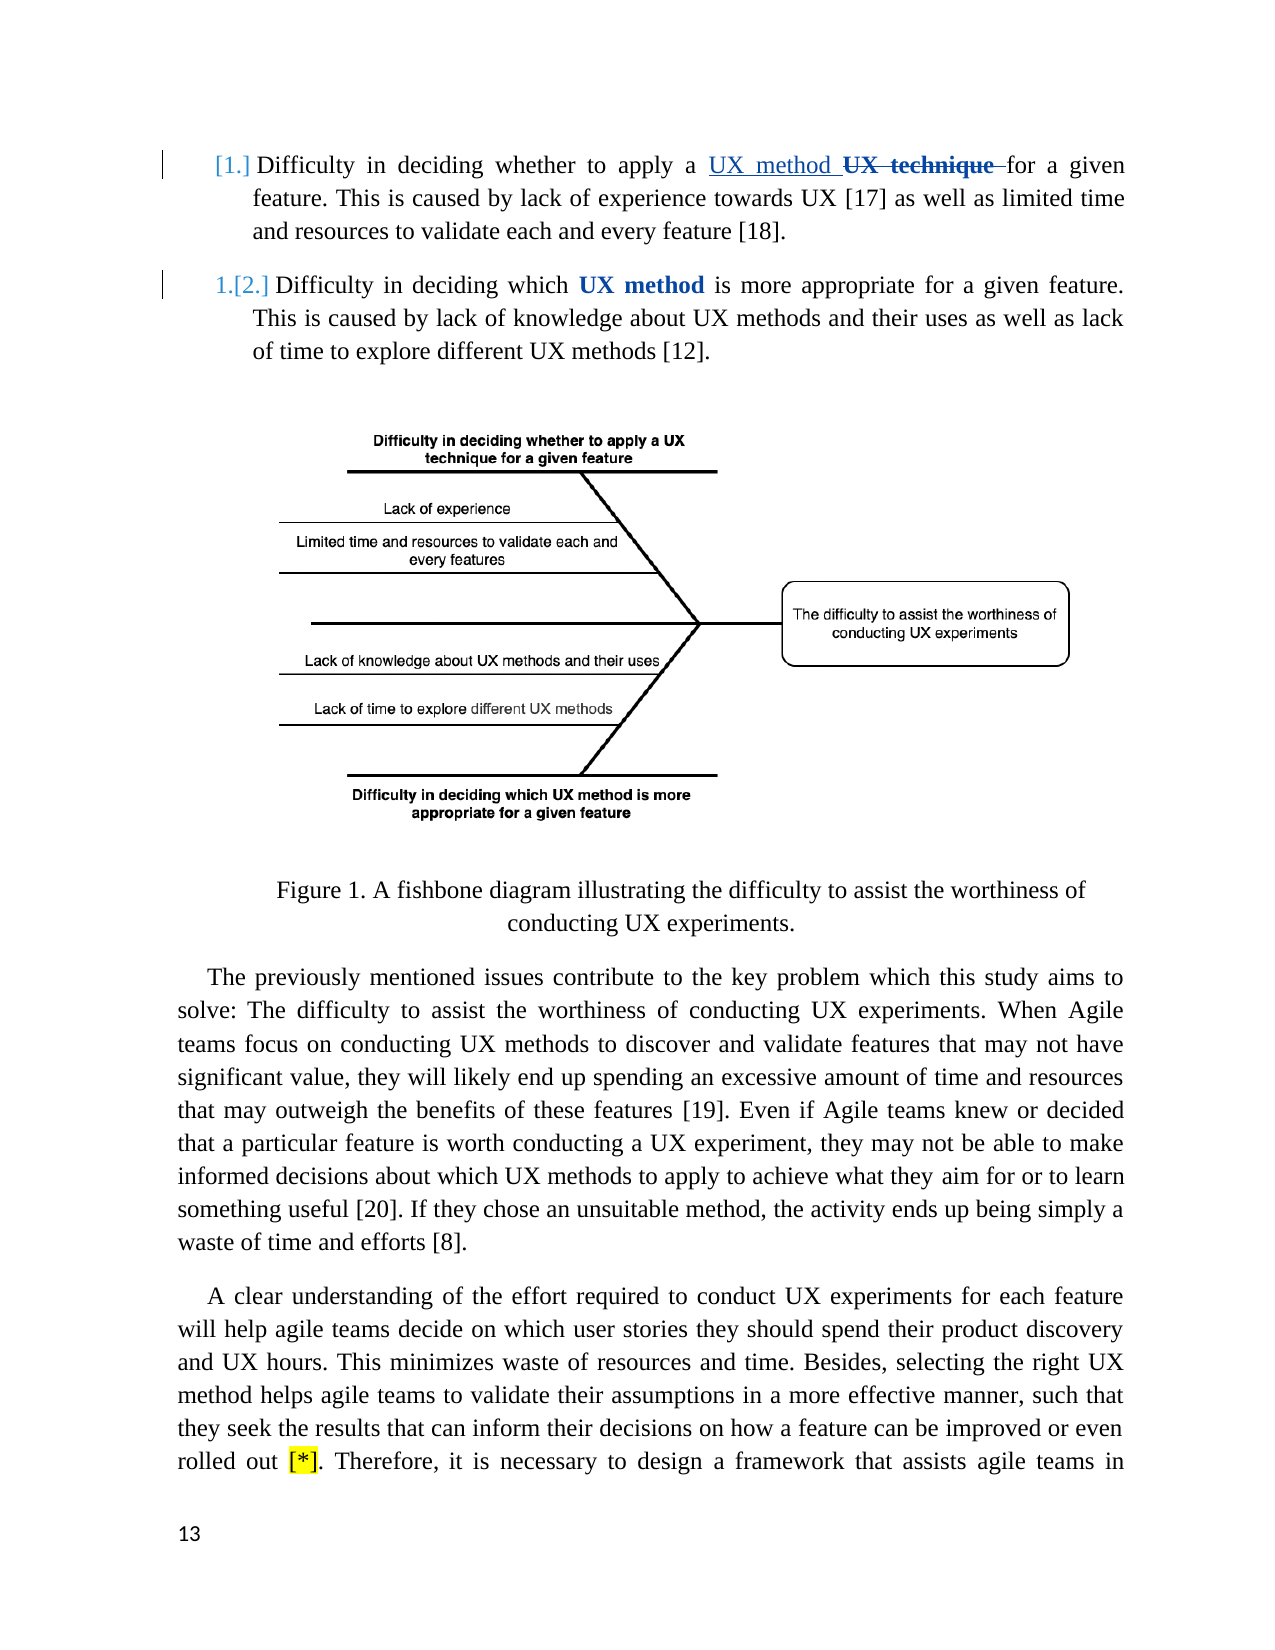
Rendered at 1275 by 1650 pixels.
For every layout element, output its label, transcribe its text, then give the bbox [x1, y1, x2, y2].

text The previously mentioned issues contribute to the key problem which this study aims to solve: The difficulty to assist the worthiness of conducting UX experiments. When Agile teams focus on conducting UX methods to discover and validate features that may not have significant value, they will likely end up spending an excessive amount of time and resources that may outweigh the benefits of these features . Even if Agile teams knew or decided that a particular feature is worth conducting a UX experiment, they may not be able to make informed decisions about which UX methods to apply to achieve what they aim for or to learn something useful . If they chose an unsuitable method, the activity ends up being simply a waste of time and efforts . [177, 962, 1125, 1256]
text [177, 1281, 1125, 1475]
picture [279, 403, 1076, 847]
list Difficulty in deciding whether to apply a for a given feature. This is caused by lack of experience towards UX as well as limited time and resources to validate each and every feature . [215, 150, 1125, 245]
list Difficulty in deciding which UX method is more appropriate for a given feature. This is caused by lack of knowledge about UX methods and their uses as well as lack of time to explore different UX methods . [215, 270, 1125, 365]
